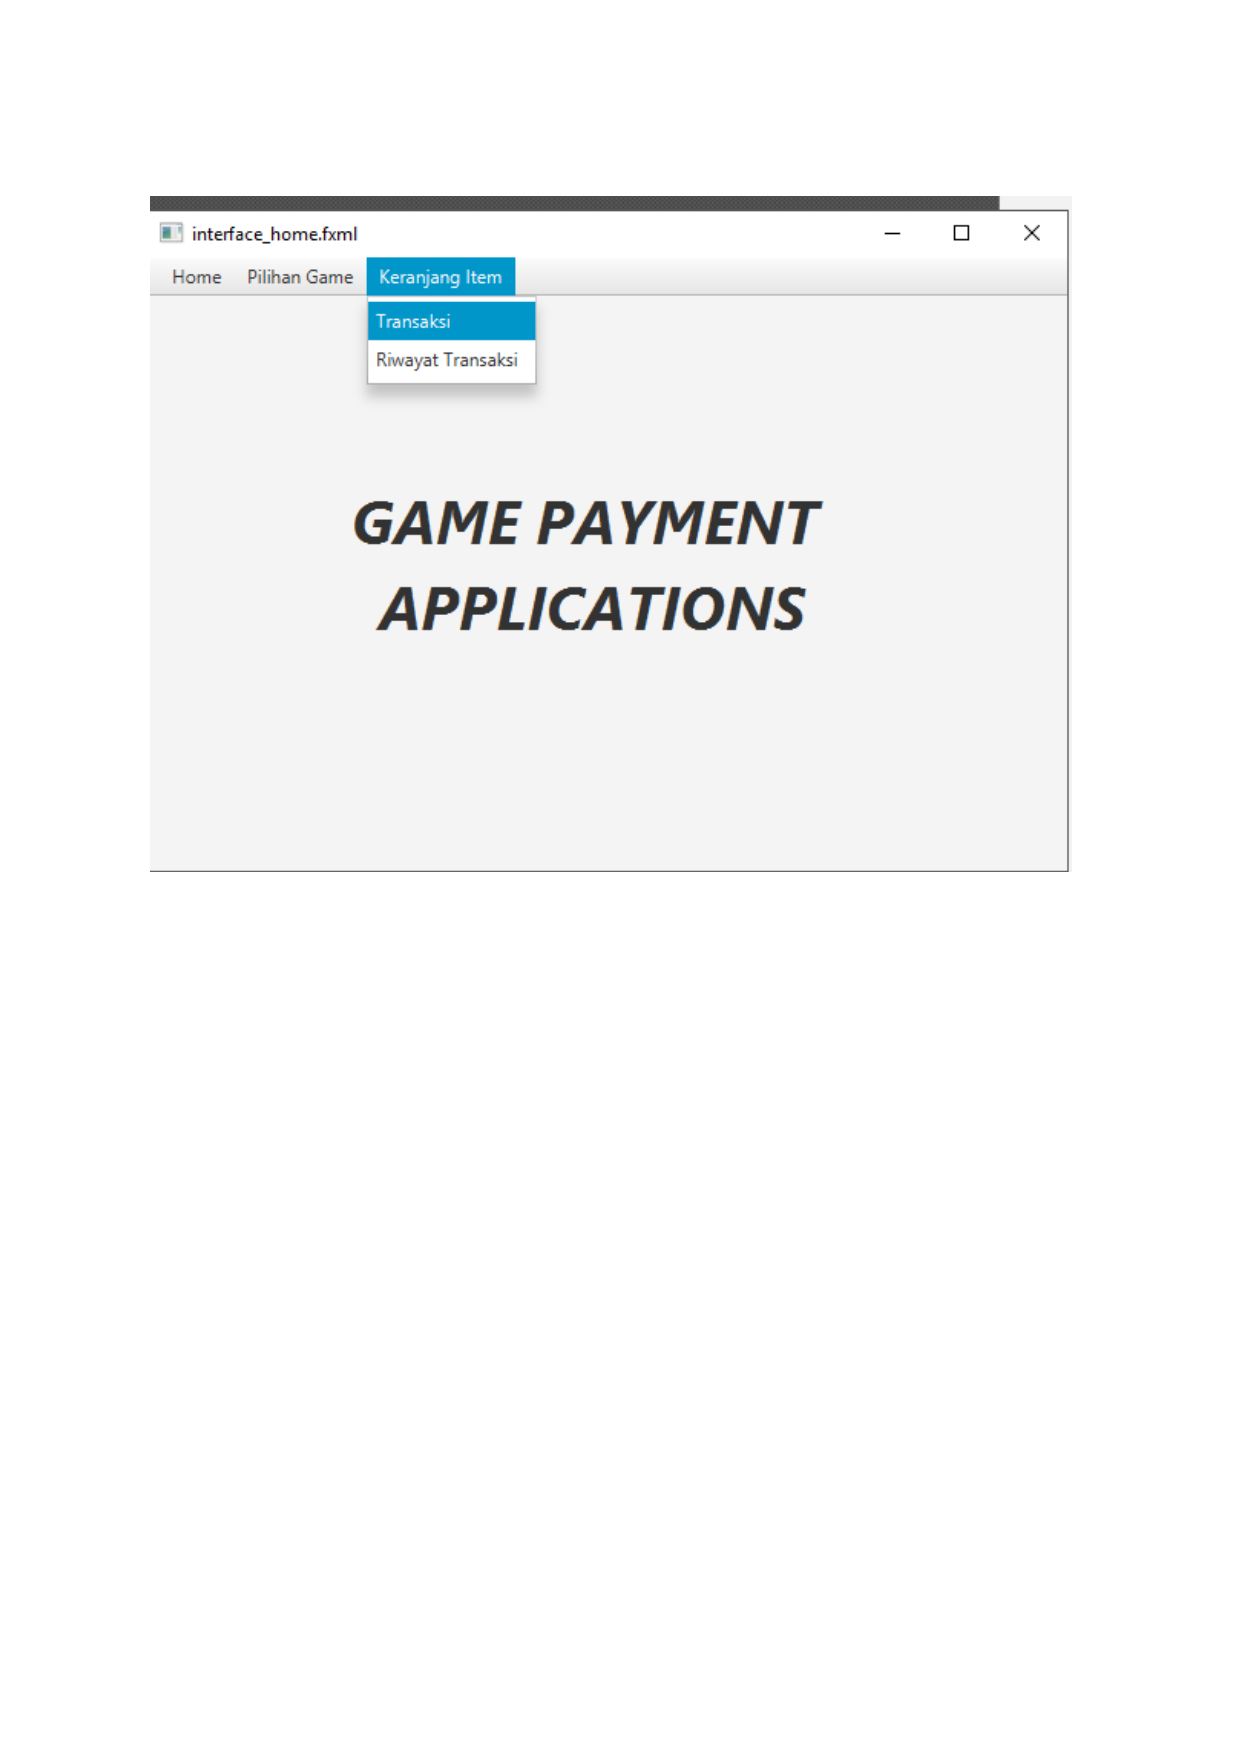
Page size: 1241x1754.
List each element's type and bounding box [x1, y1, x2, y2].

picture [150, 196, 1072, 872]
